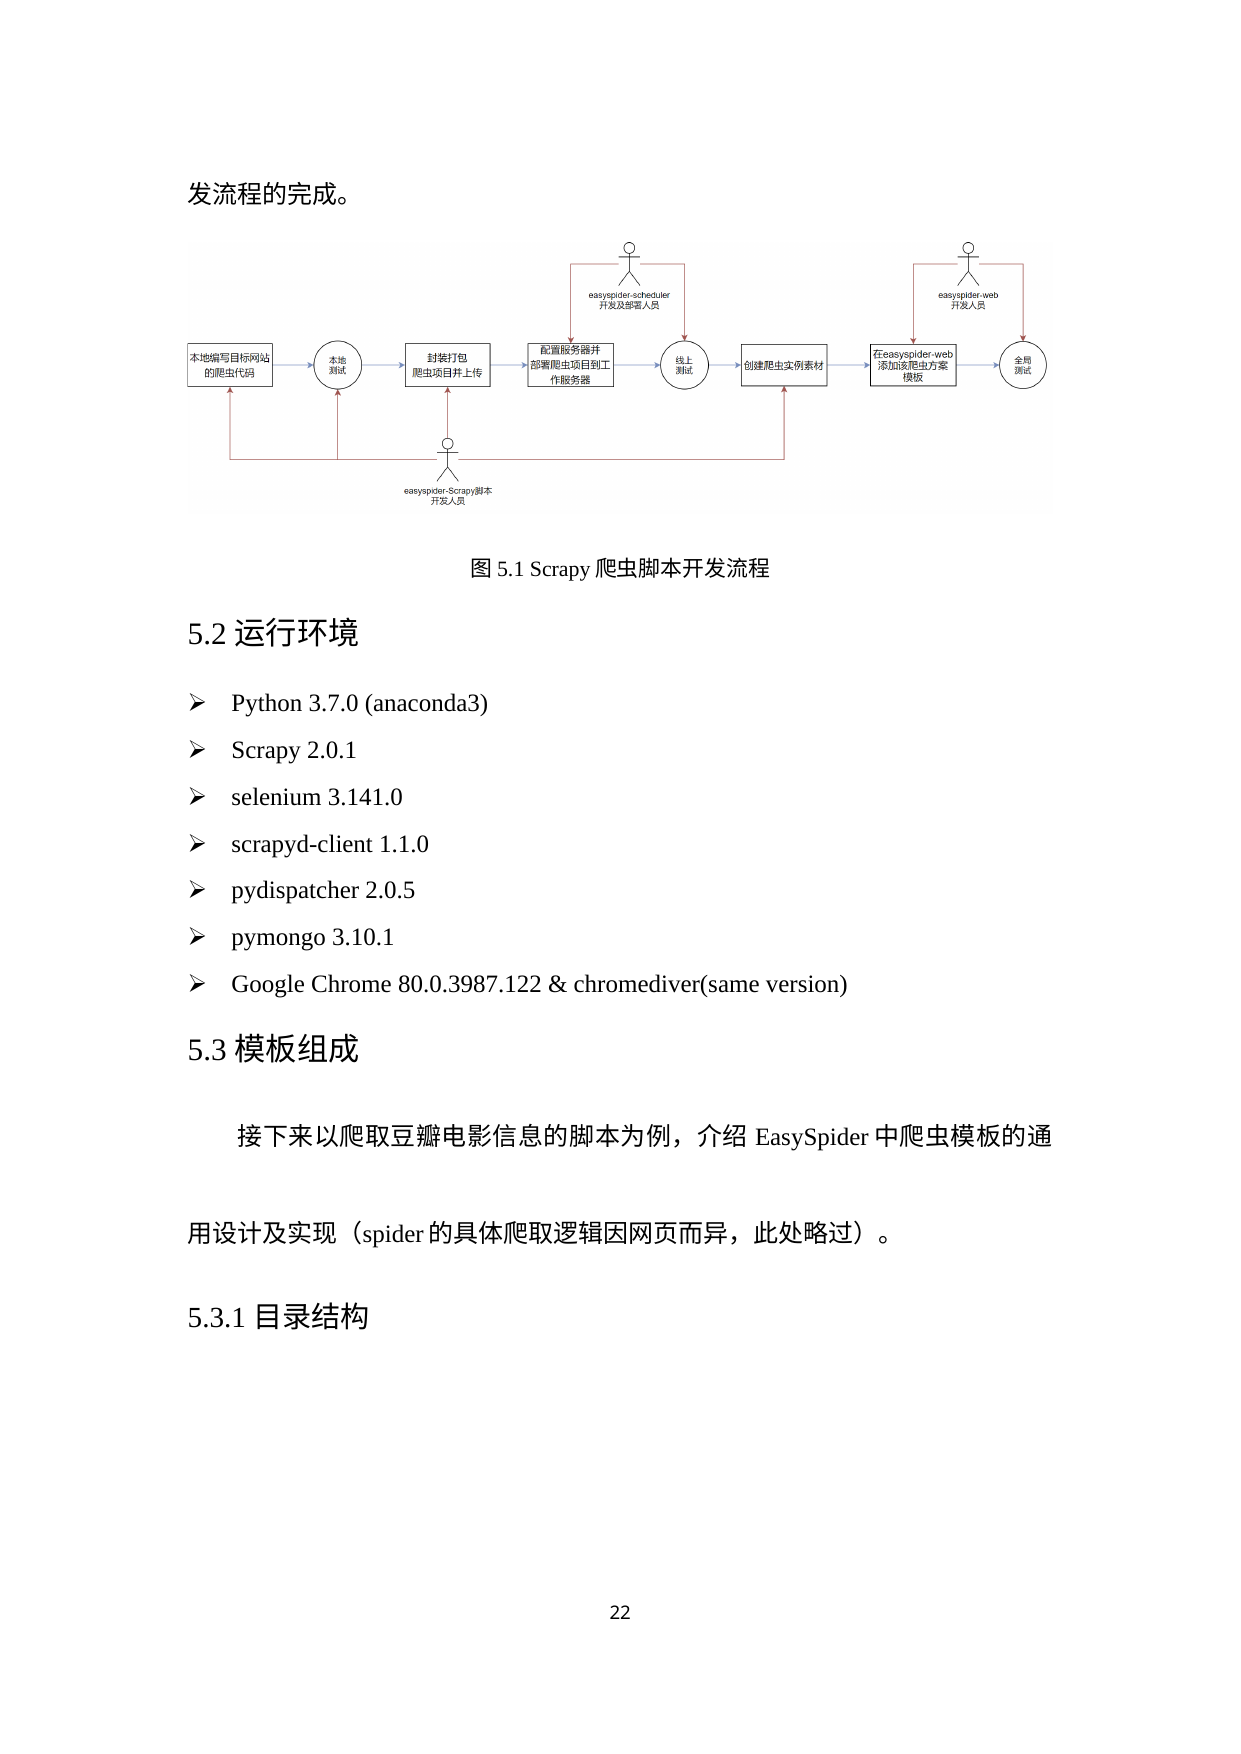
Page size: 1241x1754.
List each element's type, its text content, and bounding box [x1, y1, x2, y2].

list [187, 160, 1053, 225]
list Python 3.7.0 (anaconda3) [187, 686, 1053, 719]
text 接下来以爬取豆瓣电影信息的脚本为例，介绍EasySpider中爬虫模板的通用设计及实现（spider的具体爬取逻辑因网页而异，此处略过）。 [187, 1102, 1053, 1264]
text 5.3 模板组成 [187, 1014, 1053, 1079]
text 图5.1 Scrapy爬虫脚本开发流程 [187, 550, 1053, 583]
text 5.3.1 目录结构 [187, 1283, 1053, 1348]
picture [187, 242, 1053, 514]
list selenium 3.141.0 [187, 780, 1053, 812]
list pymongo 3.10.1 [187, 921, 1053, 953]
list pydispatcher 2.0.5 [187, 874, 1053, 906]
list scrapyd-client 1.1.0 [187, 827, 1053, 859]
list Google Chrome 80.0.3987.122 & chromediver(same version) [187, 967, 1053, 1000]
text 5.2 运行环境 [187, 599, 1053, 664]
list Scrapy 2.0.1 [187, 733, 1053, 766]
